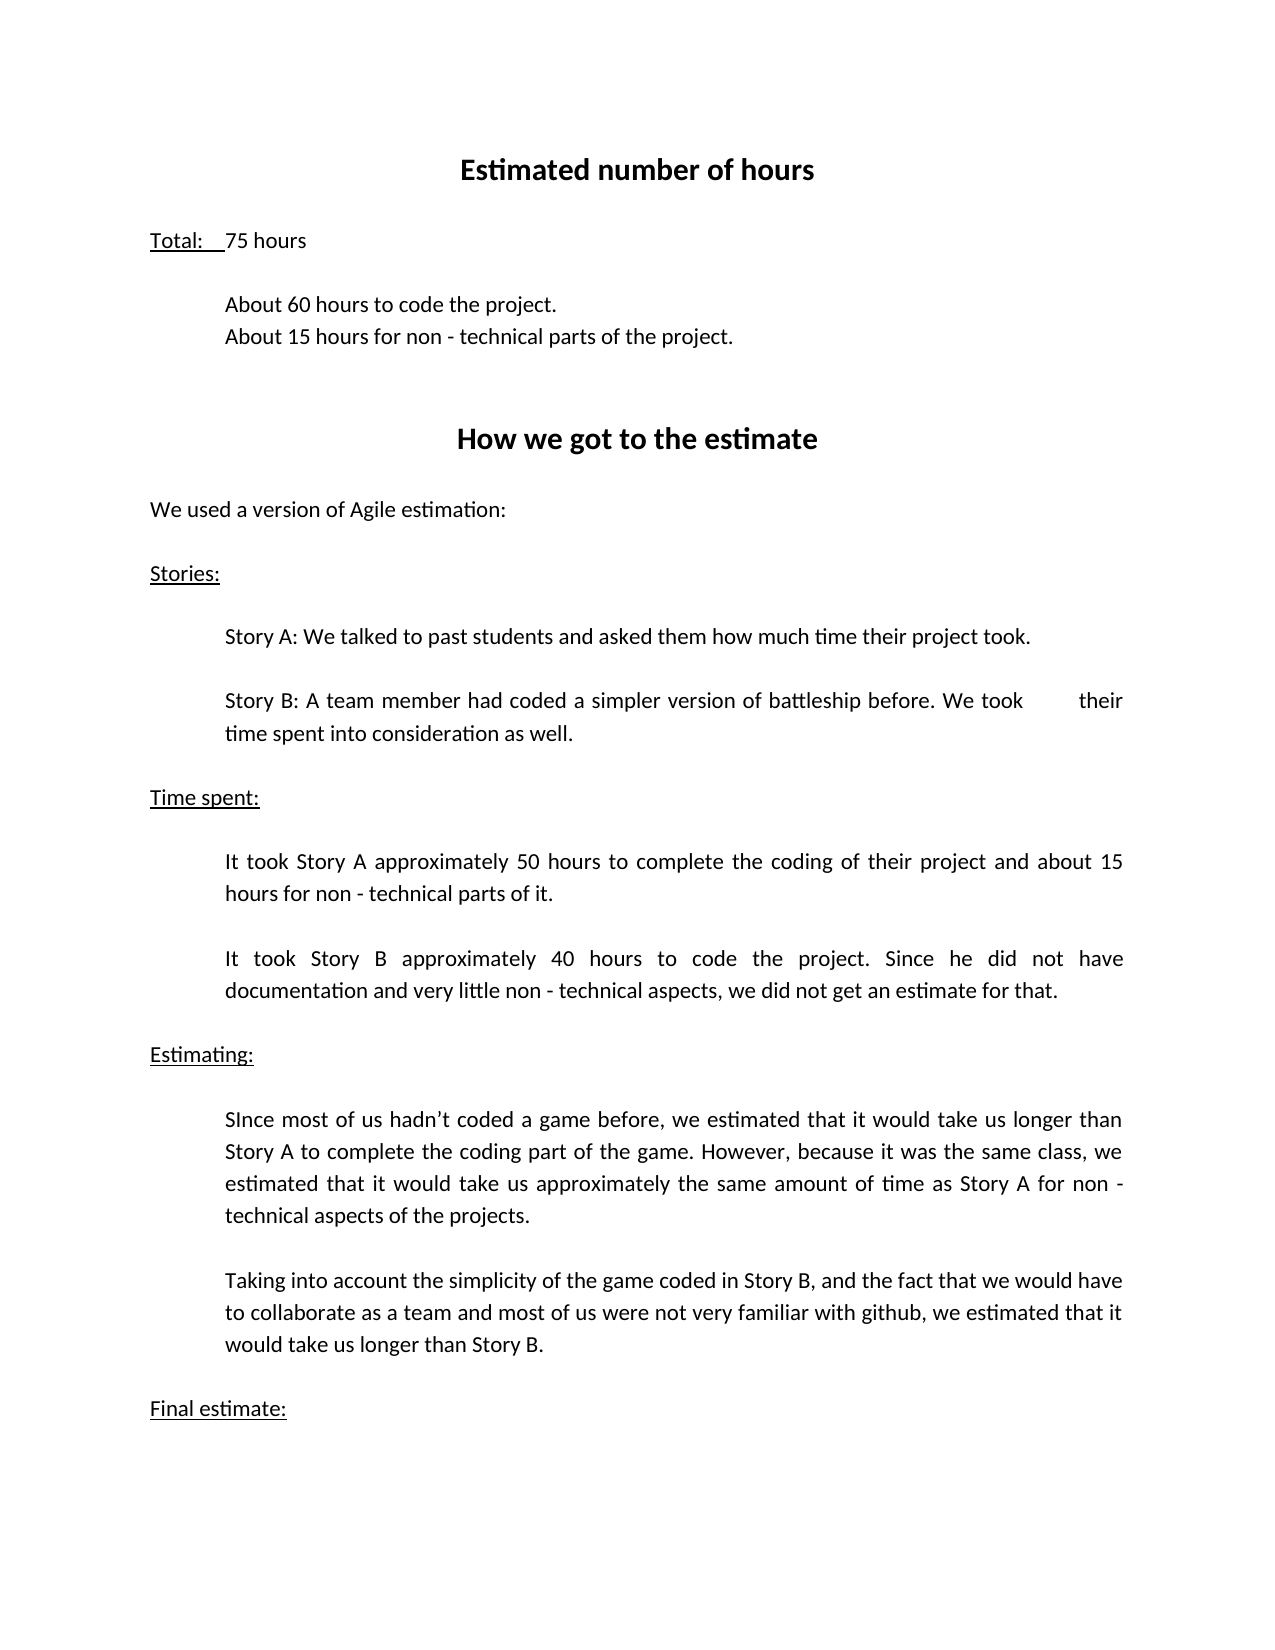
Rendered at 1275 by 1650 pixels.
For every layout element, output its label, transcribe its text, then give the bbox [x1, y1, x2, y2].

text We used a version of Agile estimation: [150, 495, 1125, 523]
text It took Story B approximately 40 hours to code the project. Since he did not have documentation and very little non - technical aspects, we did not get an estimate for that. [225, 944, 1125, 1004]
text How we got to the estimate [150, 419, 1125, 457]
text Story B: A team member had coded a simpler version of battleship before. We took their time spent into consideration as well. [225, 686, 1125, 747]
text Final estimate: [150, 1394, 1125, 1423]
text SInce most of us hadn’t coded a game before, we estimated that it would take us longer than Story A to complete the coding part of the game. However, because it was the same class, we estimated that it would take us approximately the same amount of time as Story A for non - technical aspects of the projects. [225, 1105, 1125, 1229]
text It took Story A approximately 50 hours to complete the coding of their project and about 15 hours for non - technical parts of it. [225, 847, 1125, 908]
text Estimating: [150, 1041, 1125, 1068]
text Total: 75 hours [150, 226, 1125, 254]
text Stories: [150, 559, 1125, 587]
text Time spent: [150, 783, 1125, 811]
text About 15 hours for non - technical parts of the project. [225, 322, 1125, 351]
text Taking into account the simplicity of the game coded in Story B, and the fact that we would have to collaborate as a team and most of us were not very familiar with github, we estimated that it would take us longer than Story B. [225, 1266, 1125, 1358]
text Story A: We talked to past students and asked them how much time their project took. [150, 622, 1125, 650]
text Estimated number of hours [150, 150, 1125, 188]
text About 60 hours to code the project. [225, 290, 1125, 318]
